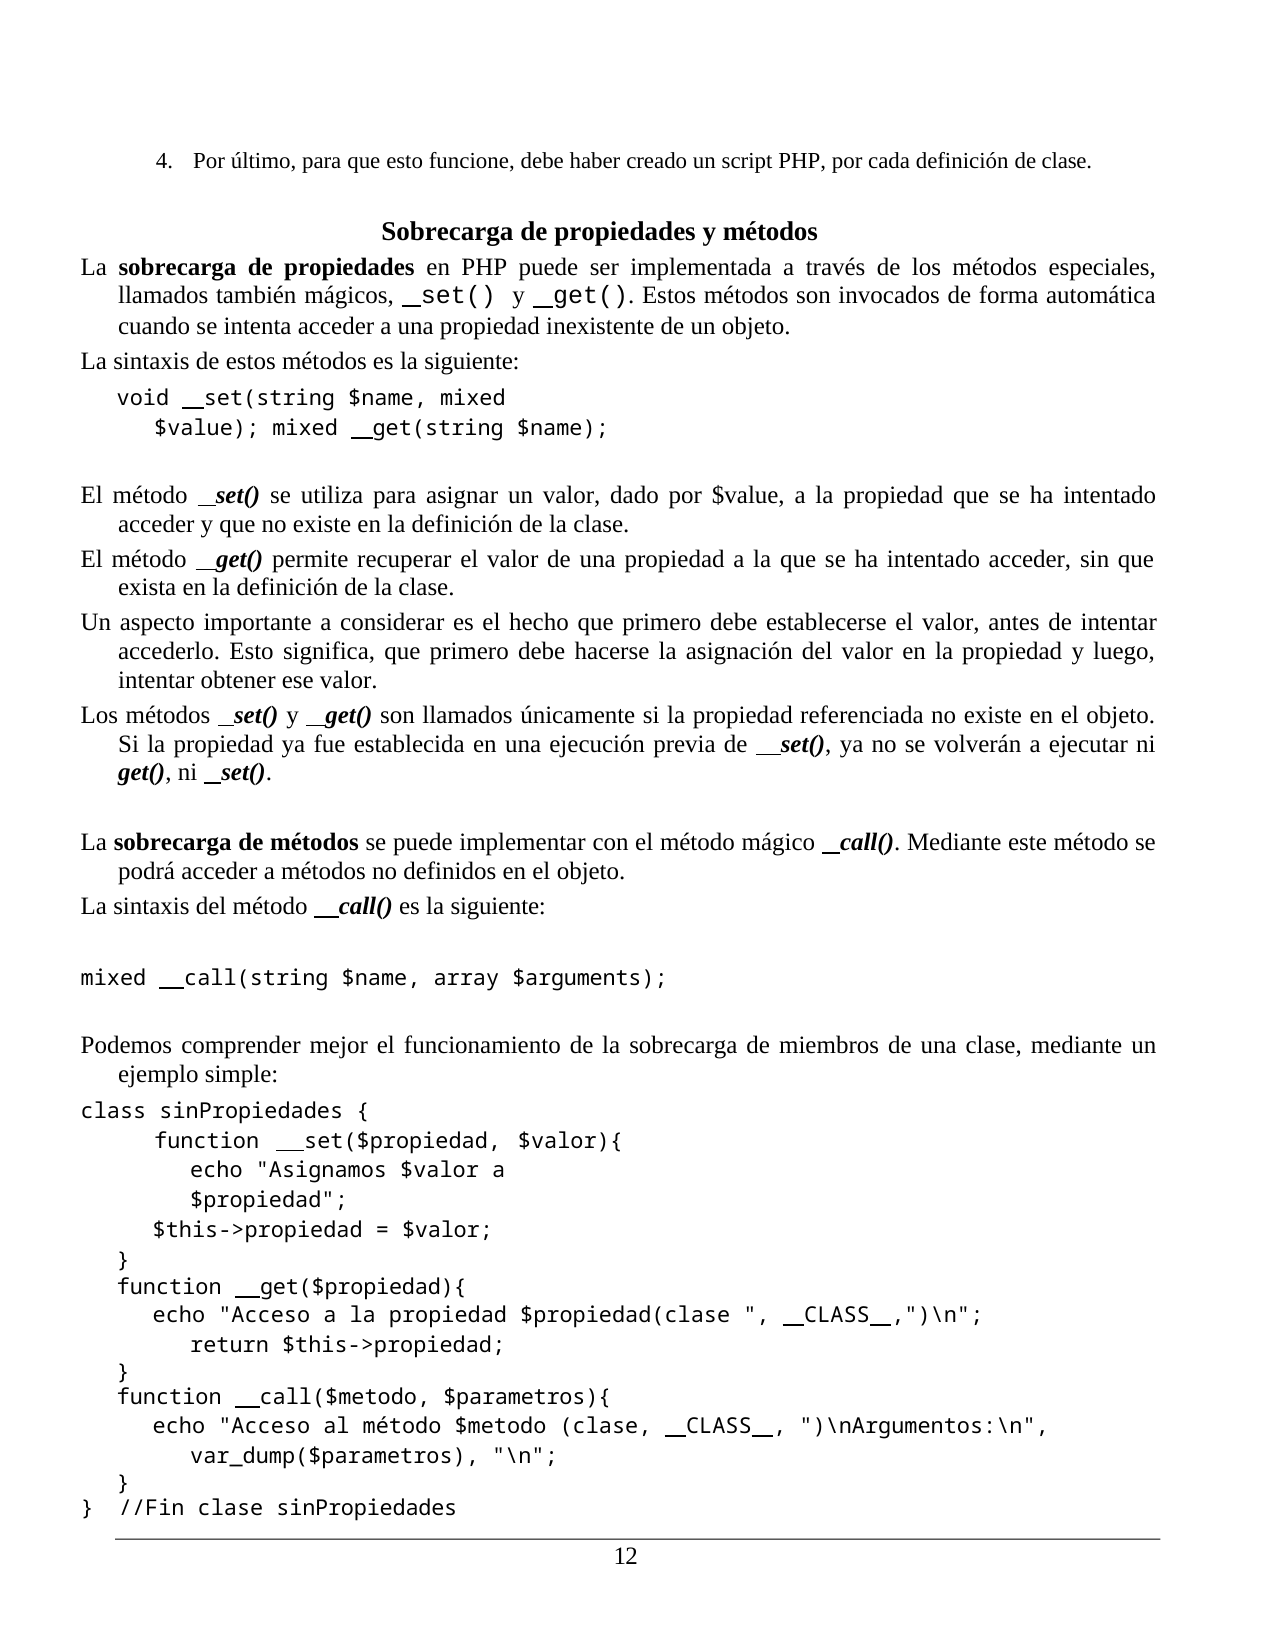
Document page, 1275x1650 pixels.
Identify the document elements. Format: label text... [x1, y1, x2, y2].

text $this->propiedad = $valor; [152, 1214, 1216, 1244]
text function call($metodo, $parametros){ [116, 1384, 1216, 1410]
text echo "Acceso al método $metodo (clase, CLASS , ")\nArgumentos:\n", var_dump($parametros), "\n"; [152, 1410, 1216, 1469]
text Un aspecto importante a considerar es el hecho que primero debe establecerse el valor, antes de intentar accederlo. Esto significa, que primero debe hacerse la asignación del valor en la propiedad y luego, intentar obtener ese valor. [80, 607, 1157, 694]
text } [116, 1469, 1216, 1495]
text El método get() permite recuperar el valor de una propiedad a la que se ha intentado acceder, sin que exista en la definición de la clase. [80, 544, 1157, 601]
text Podemos comprender mejor el funcionamiento de la sobrecarga de miembros de una clase, mediante un ejemplo simple: [80, 1030, 1157, 1088]
text La sobrecarga de métodos se puede implementar con el método mágico call(). Mediante este método se podrá acceder a métodos no definidos en el objeto. [80, 827, 1157, 885]
text La sintaxis del método call() es la siguiente: [80, 891, 1216, 920]
text } [116, 1359, 1216, 1384]
text function get($propiedad){ [116, 1274, 1216, 1299]
subtitle Sobrecarga de propiedades y métodos [381, 215, 1216, 246]
text } [116, 1244, 1216, 1273]
text La sintaxis de estos métodos es la siguiente: [80, 346, 1216, 375]
text } //Fin clase sinPropiedades [80, 1495, 1216, 1521]
text echo "Acceso a la propiedad $propiedad(clase ", CLASS ,")\n"; return $this->propiedad; [152, 1299, 984, 1359]
text La sobrecarga de propiedades en PHP puede ser implementada a través de los métodos especiales, llamados también mágicos, set() y get(). Estos métodos son invocados de forma automática cuando se intenta acceder a una propiedad inexistente de un objeto. [80, 252, 1157, 340]
text El método set() se utiliza para asignar un valor, dado por $value, a la propiedad que se ha intentado acceder y que no existe en la definición de la clase. [80, 480, 1157, 537]
list Por último, para que esto funcione, debe haber creado un script PHP, por cada definición de clase. [156, 147, 1216, 173]
text Los métodos set() y get() son llamados únicamente si la propiedad referenciada no existe en el objeto. Si la propiedad ya fue establecida en una ejecución previa de set(), ya no se volverán a ejecutar ni get(), ni set(). [80, 700, 1157, 786]
text class sinPropiedades { [80, 1095, 1216, 1124]
text mixed call(string $name, array $arguments); [80, 962, 1216, 992]
text function set($propiedad, $valor){ echo "Asignamos $valor a $propiedad"; [154, 1124, 634, 1214]
text void set(string $name, mixed $value); mixed get(string $name); [116, 382, 621, 441]
